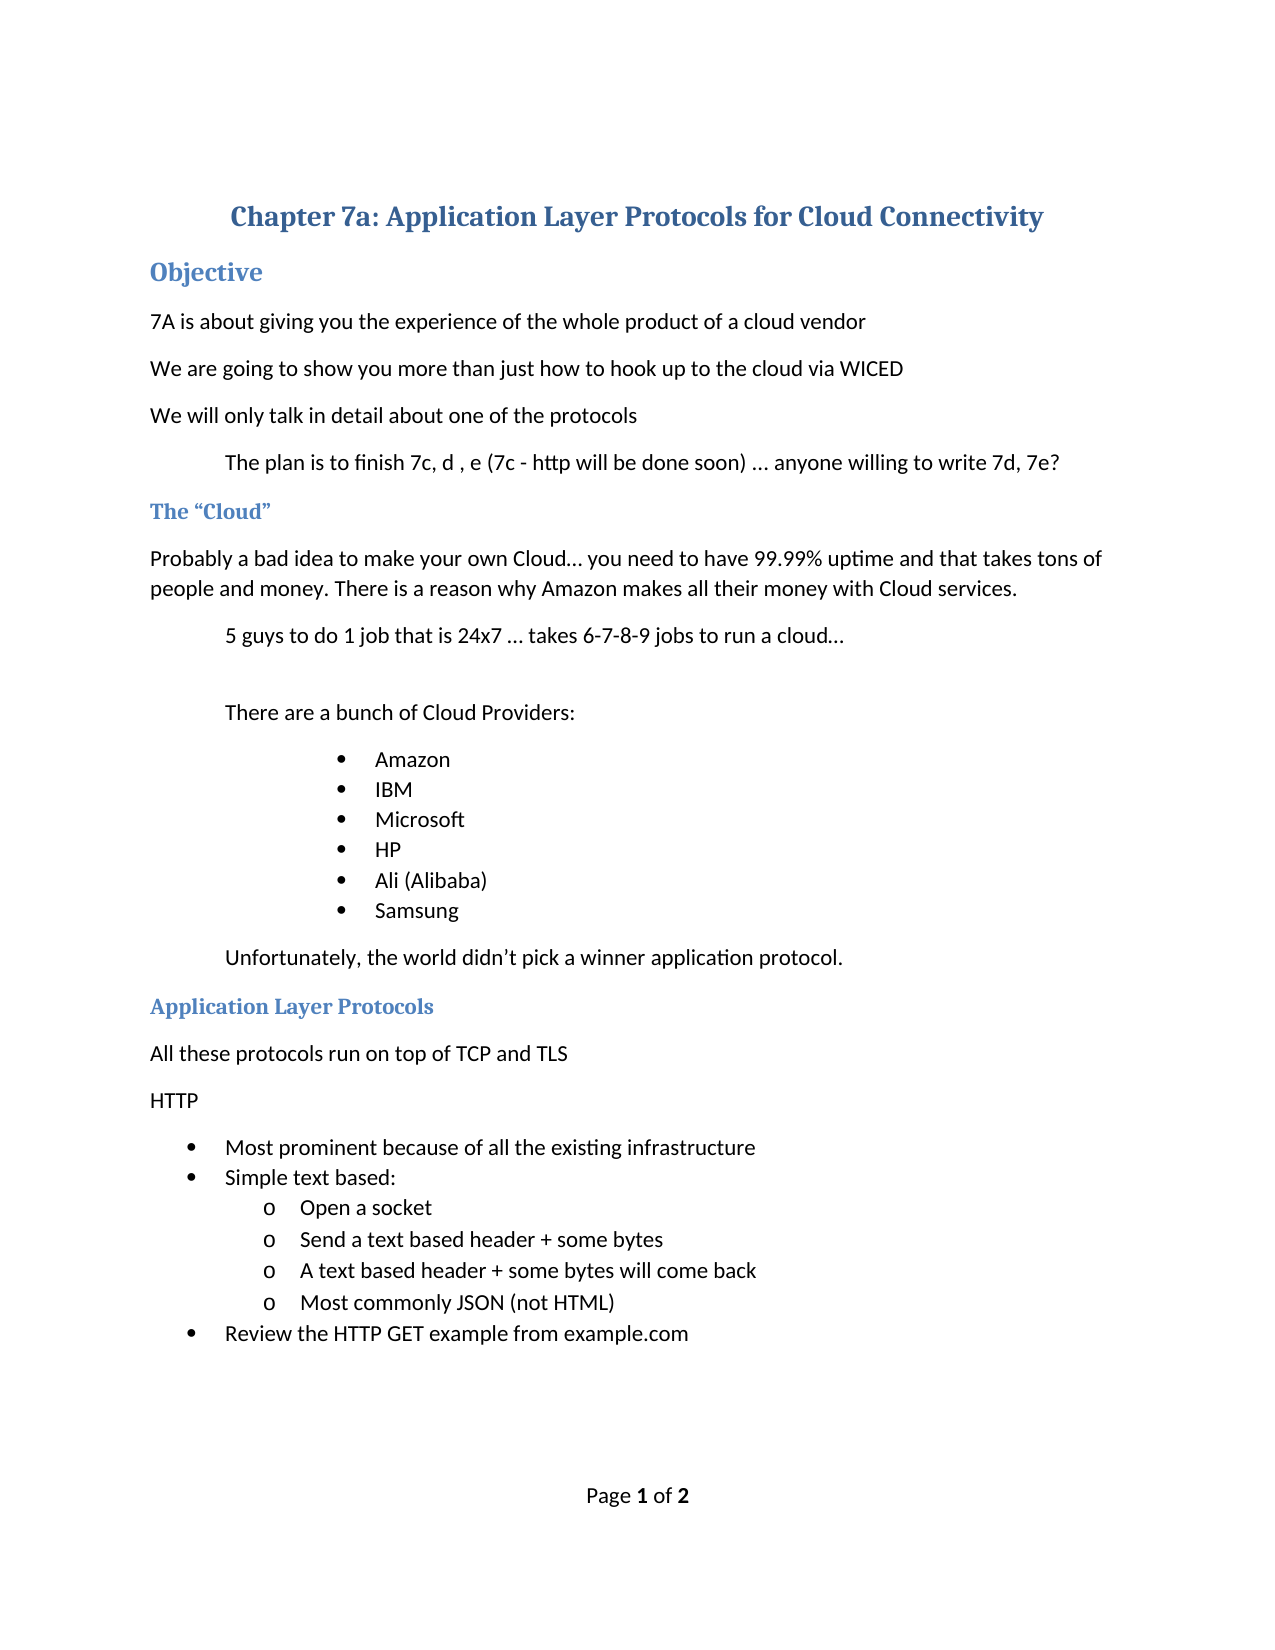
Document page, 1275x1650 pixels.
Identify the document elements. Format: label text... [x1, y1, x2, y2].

subtitle The “Cloud” [150, 499, 1125, 525]
text Unfortunately, the world didn’t pick a winner application protocol. [225, 943, 1125, 971]
list Review the HTTP GET example from example.com [187, 1319, 1125, 1347]
text HTTP [150, 1086, 1125, 1114]
list Samsung [337, 896, 1125, 924]
text We will only talk in detail about one of the protocols [150, 401, 1125, 429]
list Open a socket [262, 1193, 1125, 1222]
list Microsoft [337, 805, 1125, 833]
list Simple text based: [187, 1163, 1125, 1191]
list HP [337, 836, 1125, 864]
subtitle Chapter 7a: Application Layer Protocols for Cloud Connectivity [150, 200, 1125, 233]
subtitle Application Layer Protocols [150, 994, 1125, 1020]
list Most prominent because of all the existing infrastructure [187, 1133, 1125, 1161]
list A text based header + some bytes will come back [262, 1256, 1125, 1285]
subtitle Objective [150, 257, 1125, 288]
list IBM [337, 775, 1125, 803]
list Amazon [337, 745, 1125, 773]
text 5 guys to do 1 job that is 24x7 … takes 6-7-8-9 jobs to run a cloud… [225, 621, 1125, 649]
list Send a text based header + some bytes [262, 1225, 1125, 1254]
text There are a bunch of Cloud Providers: [225, 668, 1125, 726]
text 7A is about giving you the experience of the whole product of a cloud vendor [150, 307, 1125, 335]
text Probably a bad idea to make your own Cloud… you need to have 99.99% uptime and that takes tons of people and money. There is a reason why Amazon makes all their money with Cloud services. [150, 544, 1125, 602]
text The plan is to finish 7c, d , e (7c - http will be done soon) ... anyone willing to write 7d, 7e? [150, 448, 1125, 476]
list Most commonly JSON (not HTML) [262, 1288, 1125, 1317]
list Ali (Alibaba) [337, 866, 1125, 894]
text All these protocols run on top of TCP and TLS [150, 1039, 1125, 1067]
text We are going to show you more than just how to hook up to the cloud via WICED [150, 354, 1125, 382]
